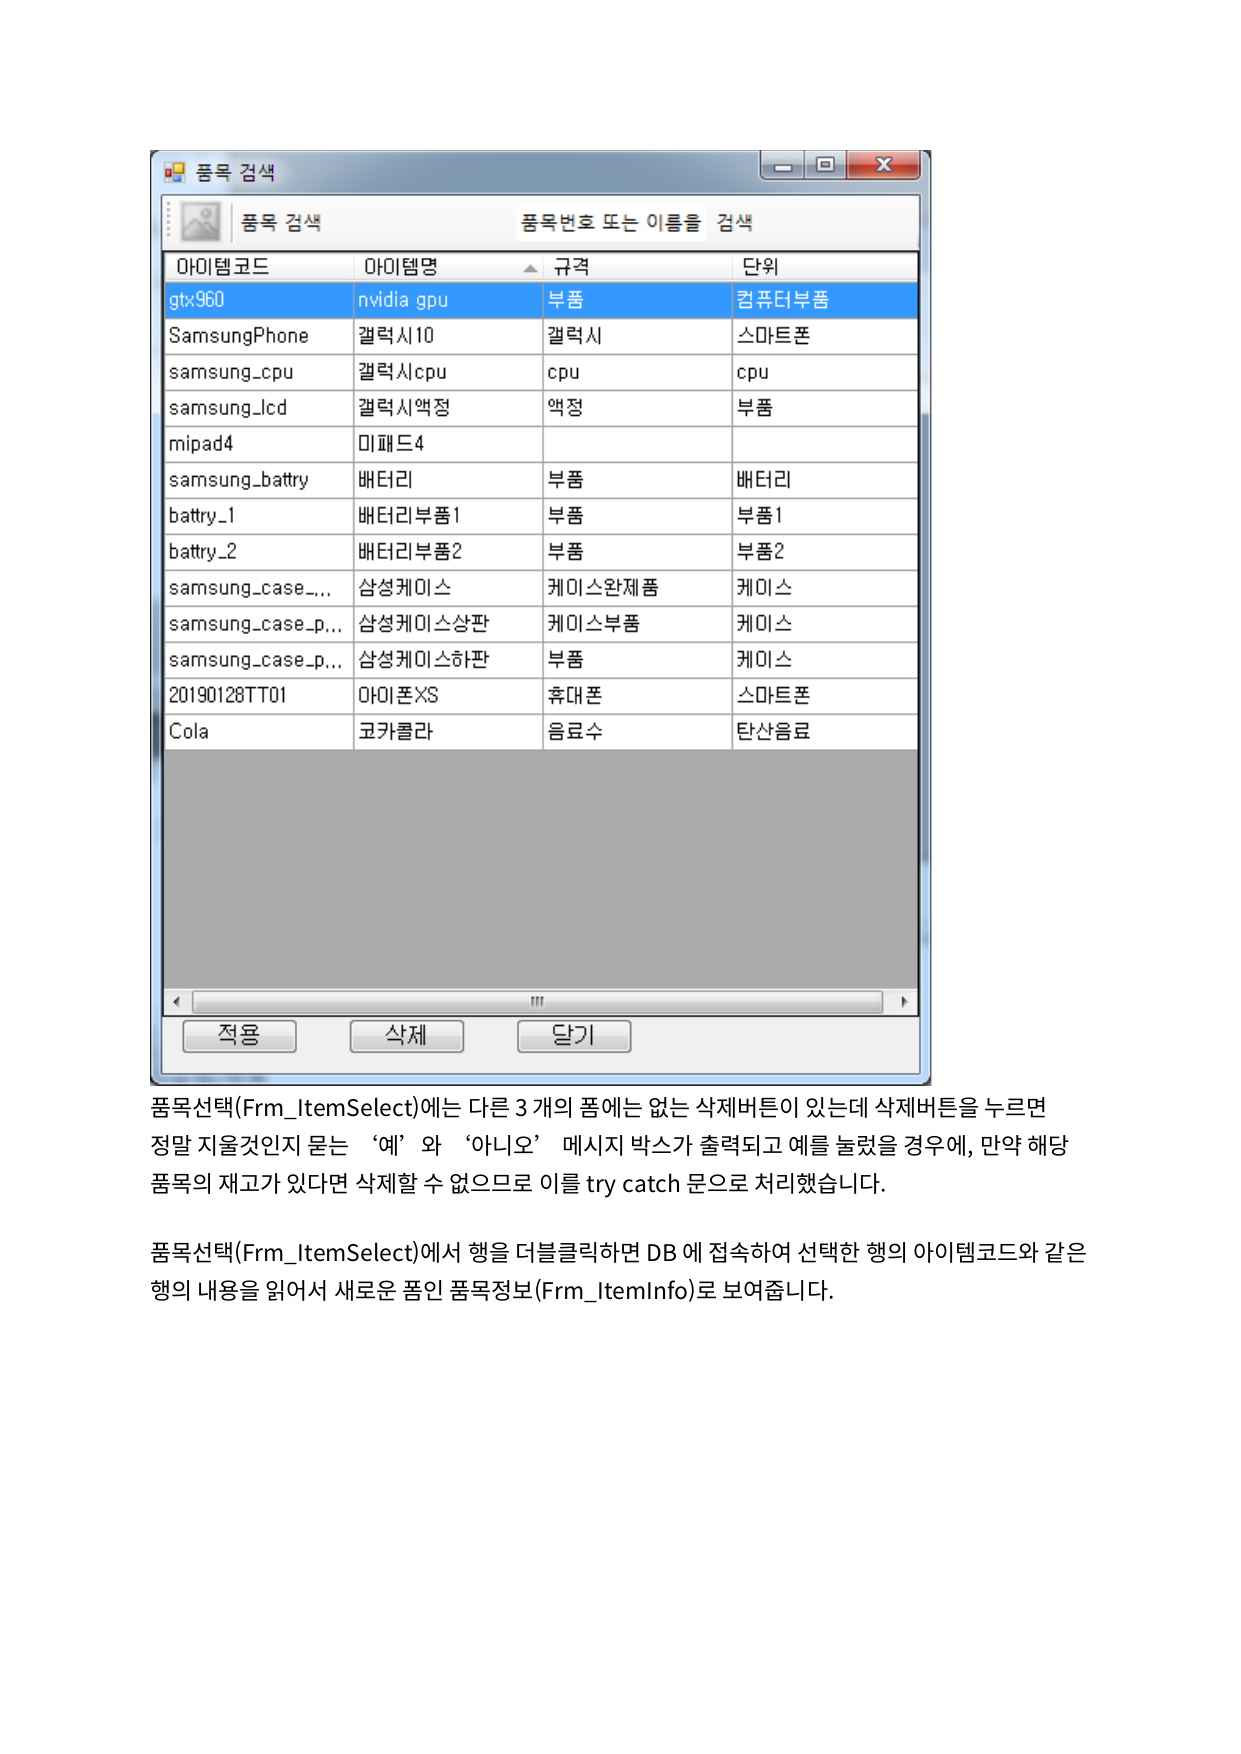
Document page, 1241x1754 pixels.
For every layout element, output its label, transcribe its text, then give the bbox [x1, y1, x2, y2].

text 품목선택(Frm_ItemSelect)에서 행을 더블클릭하면 DB에 접속하여 선택한 행의 아이템코드와 같은 행의 내용을 읽어서 새로운 폼인 품목정보(Frm_ItemInfo)로 보여줍니다. [150, 1234, 1090, 1306]
picture [150, 150, 932, 1086]
text 품목선택(Frm_ItemSelect)에는 다른 3개의 폼에는 없는 삭제버튼이 있는데 삭제버튼을 누르면 정말 지울것인지 묻는 ‘예’와 ‘아니오’ 메시지 박스가 출력되고 예를 눌렀을 경우에, 만약 해당 품목의 재고가 있다면 삭제할 수 없으므로 이를 try catch문으로 처리했습니다. [150, 1090, 1090, 1199]
